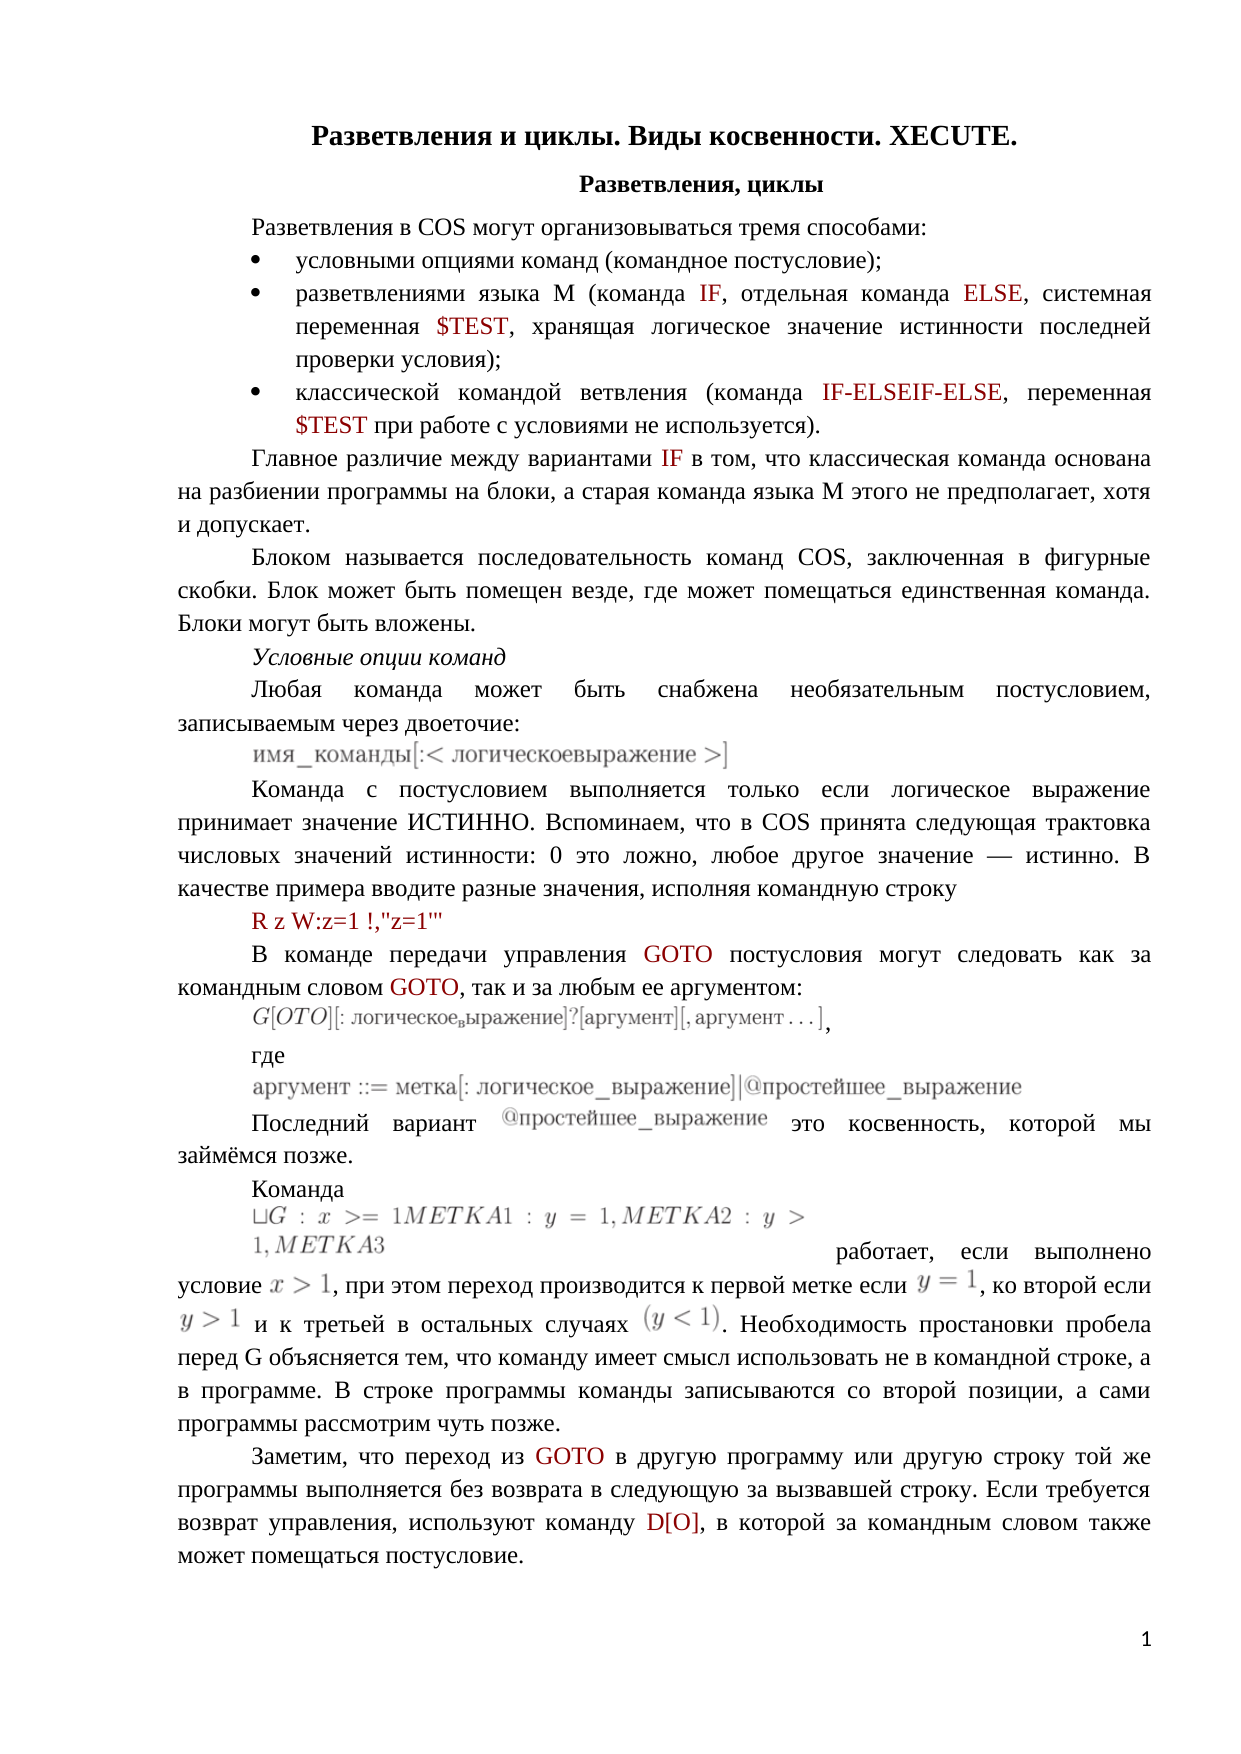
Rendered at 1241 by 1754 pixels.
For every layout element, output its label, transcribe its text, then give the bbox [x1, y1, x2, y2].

picture [177, 1307, 242, 1333]
picture [251, 1206, 810, 1259]
text Заметим, что переход из GOTO в другую программу или другую строку той же программы выполняется без возврата в следующую за вызвавшей строку. Если требуется возврат управления, используют команду D[O], в которой за командным словом также может помещаться постусловие. [177, 1441, 1152, 1569]
text Любая команда может быть снабжена необязательным постусловием, записываемым через двоеточие: [177, 674, 1152, 736]
subtitle Условные опции команд [177, 642, 1152, 670]
text В команде передачи управления GOTO постусловия могут следовать как за командным словом GOTO, так и за любым ее аргументом: [177, 939, 1152, 1001]
text R z W:z=1 !,"z=1'" [177, 906, 1152, 935]
picture [914, 1268, 980, 1294]
picture [251, 1005, 825, 1031]
text Последний вариант это косвенность, которой мы займёмся позже. [177, 1107, 1152, 1169]
picture [251, 1073, 1023, 1102]
text Главное различие между вариантами IF в том, что классическая команда основана на разбиении программы на блоки, а старая команда языка М этого не предполагает, хотя и допускает. [177, 443, 1152, 538]
text Команда с постусловием выполняется только если логическое выражение принимает значение ИСТИННО. Вспоминаем, что в COS принята следующая трактовка числовых значений истинности: 0 это ложно, любое другое значение — истинно. В качестве примера вводите разные значения, исполняя командную строку [177, 774, 1152, 902]
text работает, если выполнено условие , при этом переход производится к первой метке если , ко второй если и к третьей в остальных случаях . Необходимость простановки пробела перед G объясняется тем, что команду имеет смысл использовать не в командной строке, а в программе. В строке программы команды записываются со второй позиции, а сами программы рассмотрим чуть позже. [177, 1207, 1152, 1437]
text Команда [177, 1174, 1152, 1202]
list разветвлениями языка М (команда IF, отдельная команда ELSE, системная переменная $TEST, хранящая логическое значение истинности последней проверки условия); [251, 278, 1152, 373]
text где [177, 1041, 1152, 1069]
list классической командой ветвления (команда IF-ELSEIF-ELSE, переменная $TEST при работе с условиями не используется). [251, 377, 1152, 439]
text Разветвления и циклы. Виды косвенности. XECUTE. [177, 118, 1152, 152]
picture [500, 1106, 768, 1131]
picture [251, 740, 730, 770]
text Блоком называется последовательность команд COS, заключенная в фигурные скобки. Блок может быть помещен везде, где может помещаться единственная команда. Блоки могут быть вложены. [177, 542, 1152, 637]
text Разветвления, циклы [177, 169, 1152, 198]
picture [641, 1303, 722, 1333]
picture [268, 1272, 333, 1294]
list условными опциями команд (командное постусловие); [251, 245, 1152, 274]
text Разветвления в COS могут организовываться тремя способами: [177, 212, 1152, 241]
